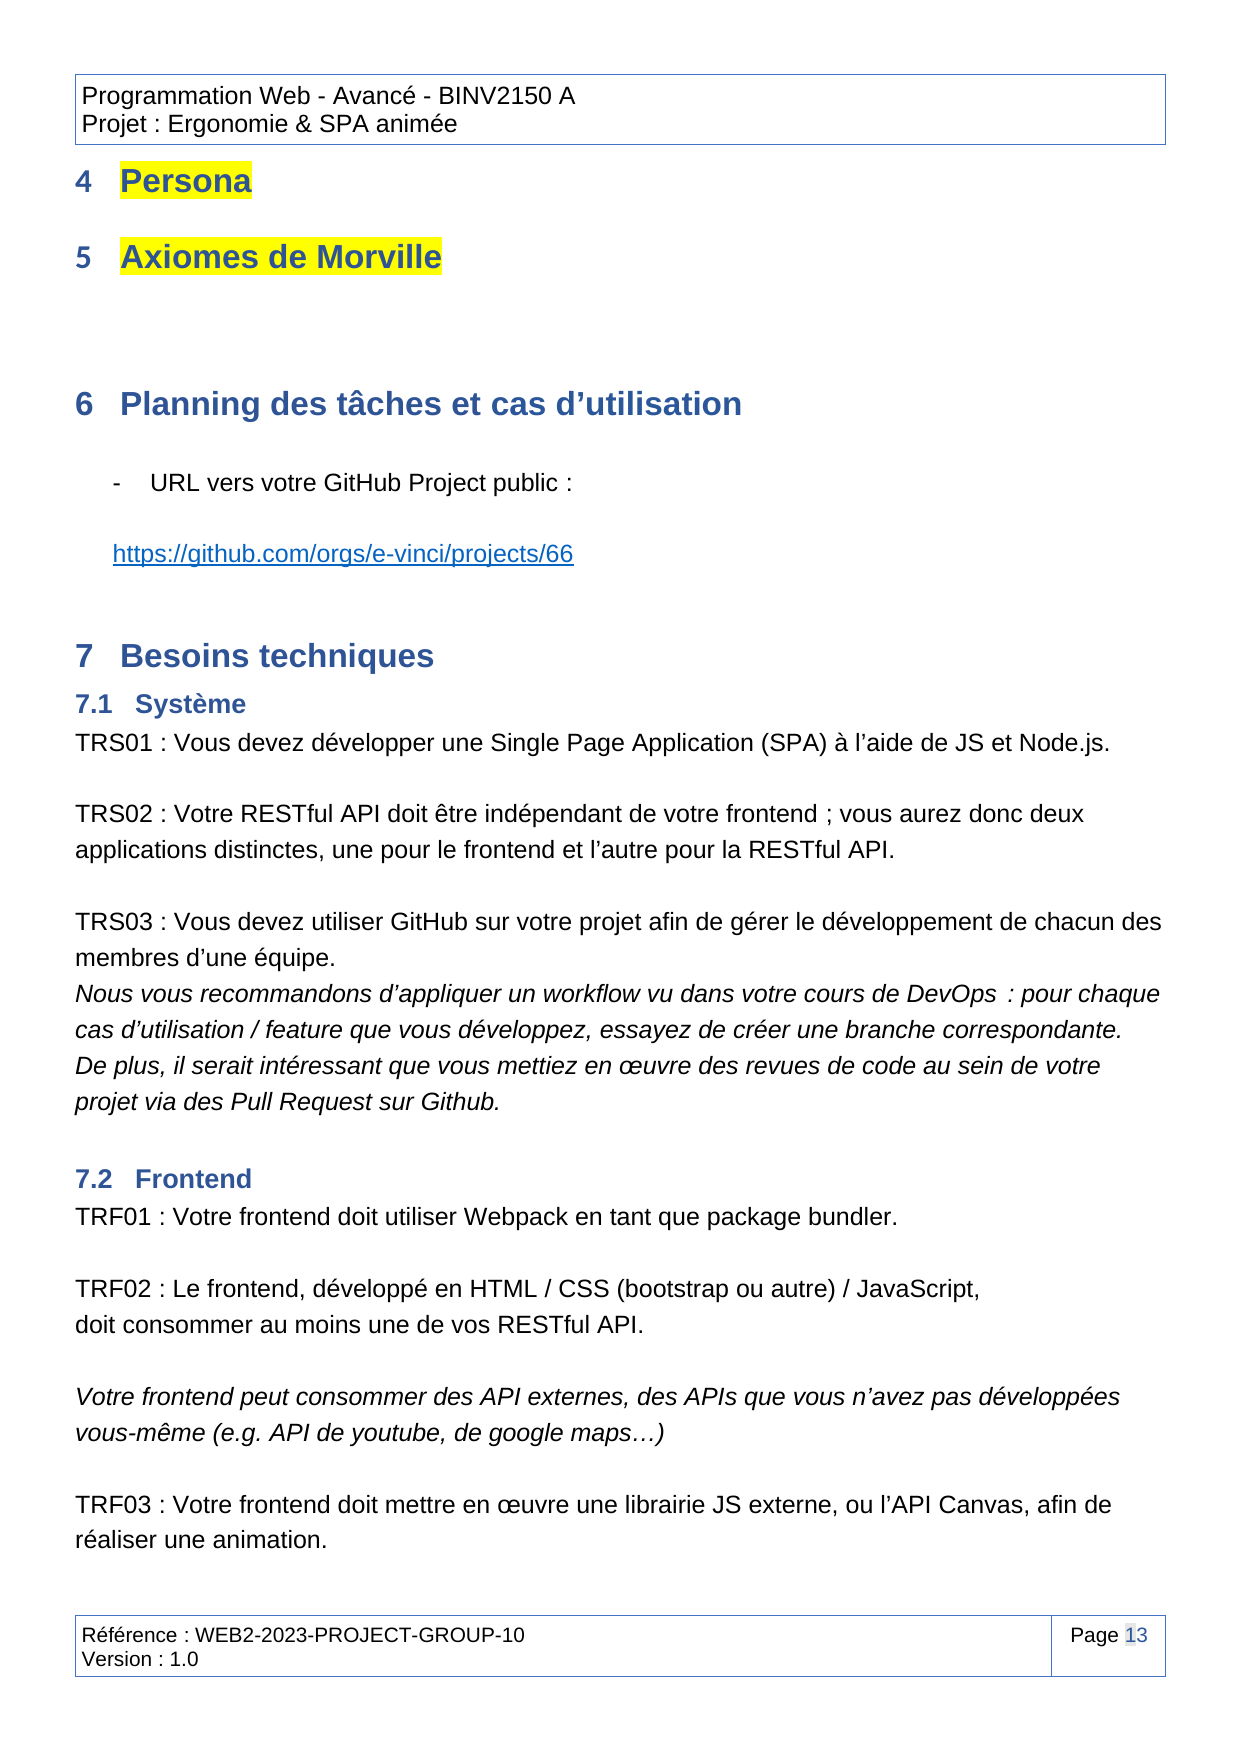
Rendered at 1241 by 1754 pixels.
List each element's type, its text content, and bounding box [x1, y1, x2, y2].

subtitle Système [75, 688, 1165, 720]
text TRF03 : Votre frontend doit mettre en œuvre une librairie JS externe, ou l’API Canvas, afin de réaliser une animation. [75, 1489, 1165, 1554]
text https://github.com/orgs/e-vinci/projects/66 [112, 539, 1165, 568]
subtitle Frontend [75, 1163, 1165, 1194]
text TRF02 : Le frontend, développé en HTML / CSS (bootstrap ou autre) / JavaScript, doit consommer au moins une de vos RESTful API. [75, 1274, 1165, 1339]
text TRS01 : Vous devez développer une Single Page Application (SPA) à l’aide de JS et Node.js. [75, 728, 1165, 756]
list URL vers votre GitHub Project public : [112, 468, 1165, 496]
subtitle Planning des tâches et cas d’utilisation [75, 384, 1165, 422]
text TRS03 : Vous devez utiliser GitHub sur votre projet afin de gérer le développement de chacun des membres d’une équipe. [75, 907, 1165, 972]
text Nous vous recommandons d’appliquer un workflow vu dans votre cours de DevOps : pour chaque cas d’utilisation / feature que vous développez, essayez de créer une branche correspondante. De plus, il serait intéressant que vous mettiez en œuvre des revues de code au sein de votre projet via des Pull Request sur Github. [75, 979, 1165, 1116]
subtitle Persona [75, 160, 1165, 201]
text TRS02 : Votre RESTful API doit être indépendant de votre frontend ; vous aurez donc deux applications distinctes, une pour le frontend et l’autre pour la RESTful API. [75, 799, 1165, 864]
subtitle Axiomes de Morville [75, 236, 1165, 277]
text Votre frontend peut consommer des API externes, des APIs que vous n’avez pas développées vous-même (e.g. API de youtube, de google maps…) [75, 1382, 1165, 1446]
subtitle Besoins techniques [75, 636, 1165, 675]
text TRF01 : Votre frontend doit utiliser Webpack en tant que package bundler. [75, 1202, 1165, 1231]
